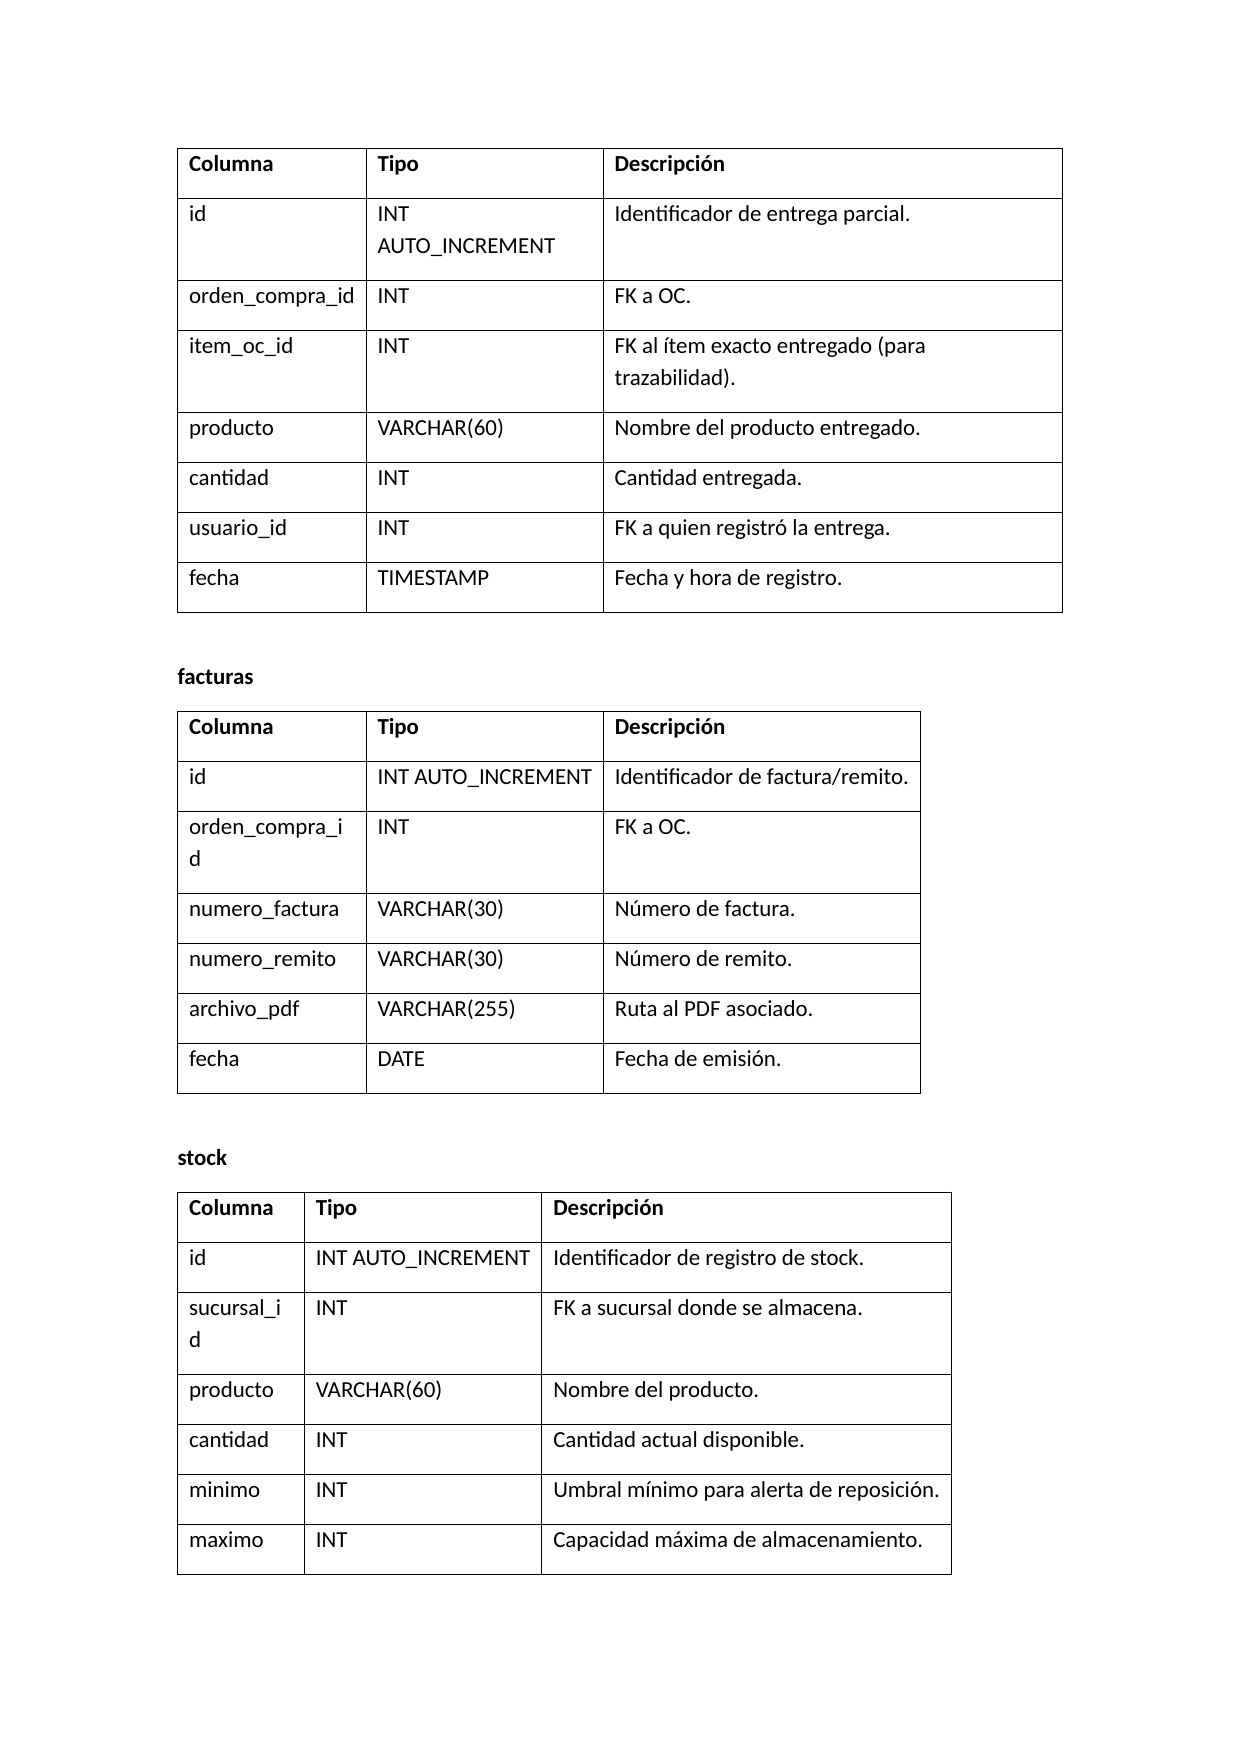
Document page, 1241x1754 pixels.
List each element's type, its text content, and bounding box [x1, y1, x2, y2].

table_cell Nombre del producto. [542, 1375, 951, 1424]
table_cell INT [367, 281, 603, 330]
table_cell INT [367, 513, 603, 562]
table_cell VARCHAR(60) [305, 1375, 541, 1424]
table_cell Nombre del producto entregado. [604, 413, 1062, 462]
table_cell Capacidad máxima de almacenamiento. [542, 1525, 951, 1574]
table_cell archivo_pdf [178, 994, 366, 1043]
table_cell Ruta al PDF asociado. [604, 994, 920, 1043]
table_cell FK a OC. [604, 812, 920, 893]
table_header Tipo [367, 712, 603, 761]
table_cell FK al ítem exacto entregado (para trazabilidad). [604, 331, 1062, 412]
table_cell numero_remito [178, 944, 366, 993]
table_cell id [178, 762, 366, 811]
table_cell producto [178, 413, 366, 462]
table_cell Número de remito. [604, 944, 920, 993]
table_cell FK a OC. [604, 281, 1062, 330]
table_cell Identificador de entrega parcial. [604, 199, 1062, 280]
table_cell Cantidad entregada. [604, 463, 1062, 512]
table_cell id [178, 1243, 304, 1292]
table_cell maximo [178, 1525, 304, 1574]
table_header Columna [178, 1193, 304, 1242]
table_cell INT [305, 1425, 541, 1474]
table_header Columna [178, 149, 366, 198]
table_cell INT [305, 1475, 541, 1524]
table_cell INT AUTO_INCREMENT [367, 199, 603, 280]
table_cell fecha [178, 1044, 366, 1093]
table_cell Fecha y hora de registro. [604, 563, 1062, 612]
table_cell INT [367, 812, 603, 893]
table_header Descripción [542, 1193, 951, 1242]
table_cell VARCHAR(255) [367, 994, 603, 1043]
table_cell INT AUTO_INCREMENT [305, 1243, 541, 1292]
table_header Columna [178, 712, 366, 761]
table_cell id [178, 199, 366, 280]
table_cell VARCHAR(30) [367, 944, 603, 993]
table_cell INT [305, 1525, 541, 1574]
table_cell Cantidad actual disponible. [542, 1425, 951, 1474]
table_cell usuario_id [178, 513, 366, 562]
table_cell FK a sucursal donde se almacena. [542, 1293, 951, 1374]
table_cell DATE [367, 1044, 603, 1093]
table_cell INT [367, 331, 603, 412]
table_header Tipo [367, 149, 603, 198]
table_cell item_oc_id [178, 331, 366, 412]
table_header Descripción [604, 149, 1062, 198]
table_cell Identificador de registro de stock. [542, 1243, 951, 1292]
table_cell VARCHAR(60) [367, 413, 603, 462]
text stock [177, 1143, 1063, 1171]
table_cell Número de factura. [604, 894, 920, 943]
table_cell Fecha de emisión. [604, 1044, 920, 1093]
table_cell minimo [178, 1475, 304, 1524]
table_cell Umbral mínimo para alerta de reposición. [542, 1475, 951, 1524]
table_cell orden_compra_id [178, 281, 366, 330]
table_cell INT [367, 463, 603, 512]
table_cell INT [305, 1293, 541, 1374]
table_cell INT AUTO_INCREMENT [367, 762, 603, 811]
table_header Tipo [305, 1193, 541, 1242]
table_cell VARCHAR(30) [367, 894, 603, 943]
table_cell Identificador de factura/remito. [604, 762, 920, 811]
table_cell FK a quien registró la entrega. [604, 513, 1062, 562]
text facturas [177, 662, 1063, 690]
table_cell TIMESTAMP [367, 563, 603, 612]
table_cell sucursal_id [178, 1293, 304, 1374]
table_cell orden_compra_id [178, 812, 366, 893]
table_cell producto [178, 1375, 304, 1424]
table_cell cantidad [178, 463, 366, 512]
table_cell numero_factura [178, 894, 366, 943]
table_cell cantidad [178, 1425, 304, 1474]
table_cell fecha [178, 563, 366, 612]
table_header Descripción [604, 712, 920, 761]
